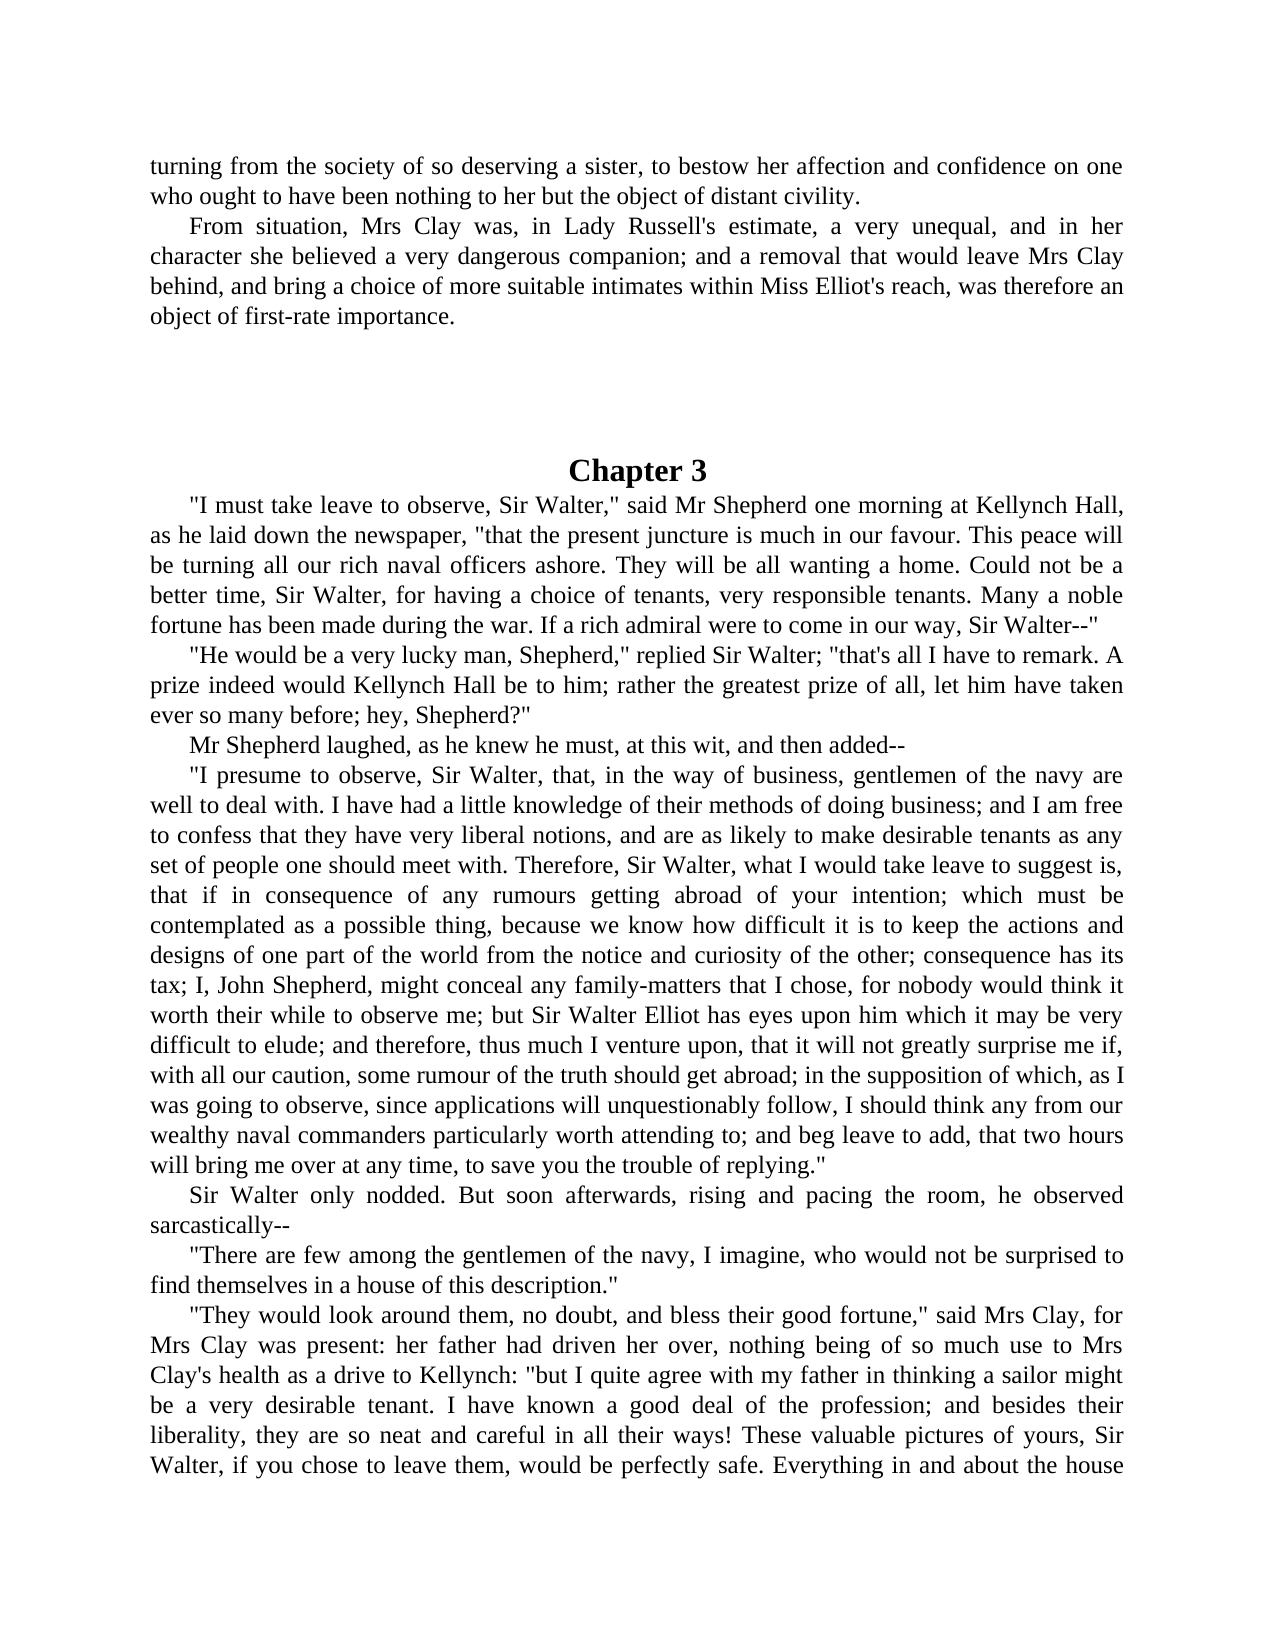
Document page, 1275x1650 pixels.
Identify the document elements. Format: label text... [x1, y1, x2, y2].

text From situation, Mrs Clay was, in Lady Russell's estimate, a very unequal, and in her character she believed a very dangerous companion; and a removal that would leave Mrs Clay behind, and bring a choice of more suitable intimates within Miss Elliot's reach, was therefore an object of first-rate importance. [150, 210, 1125, 330]
text "He would be a very lucky man, Shepherd," replied Sir Walter; "that's all I have to remark. A prize indeed would Kellynch Hall be to him; rather the greatest prize of all, let him have taken ever so many before; hey, Shepherd?" [150, 639, 1125, 729]
subtitle Chapter 3 [150, 450, 1125, 489]
text Sir Walter only nodded. But soon afterwards, rising and pacing the room, he observed sarcastically-- [150, 1179, 1125, 1239]
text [150, 150, 1125, 210]
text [150, 1299, 1125, 1479]
text Mr Shepherd laughed, as he knew he must, at this wit, and then added-- [150, 729, 1125, 759]
text "I must take leave to observe, Sir Walter," said Mr Shepherd one morning at Kellynch Hall, as he laid down the newspaper, "that the present juncture is much in our favour. This peace will be turning all our rich naval officers ashore. They will be all wanting a home. Could not be a better time, Sir Walter, for having a choice of tenants, very responsible tenants. Many a noble fortune has been made during the war. If a rich admiral were to come in our way, Sir Walter--" [150, 489, 1125, 639]
text "I presume to observe, Sir Walter, that, in the way of business, gentlemen of the navy are well to deal with. I have had a little knowledge of their methods of doing business; and I am free to confess that they have very liberal notions, and are as likely to make desirable tenants as any set of people one should meet with. Therefore, Sir Walter, what I would take leave to suggest is, that if in consequence of any rumours getting abroad of your intention; which must be contemplated as a possible thing, because we know how difficult it is to keep the actions and designs of one part of the world from the notice and curiosity of the other; consequence has its tax; I, John Shepherd, might conceal any family-matters that I chose, for nobody would think it worth their while to observe me; but Sir Walter Elliot has eyes upon him which it may be very difficult to elude; and therefore, thus much I venture upon, that it will not greatly surprise me if, with all our caution, some rumour of the truth should get abroad; in the supposition of which, as I was going to observe, since applications will unquestionably follow, I should think any from our wealthy naval commanders particularly worth attending to; and beg leave to add, that two hours will bring me over at any time, to save you the trouble of replying." [150, 759, 1125, 1179]
text "There are few among the gentlemen of the navy, I imagine, who would not be surprised to find themselves in a house of this description." [150, 1239, 1125, 1299]
